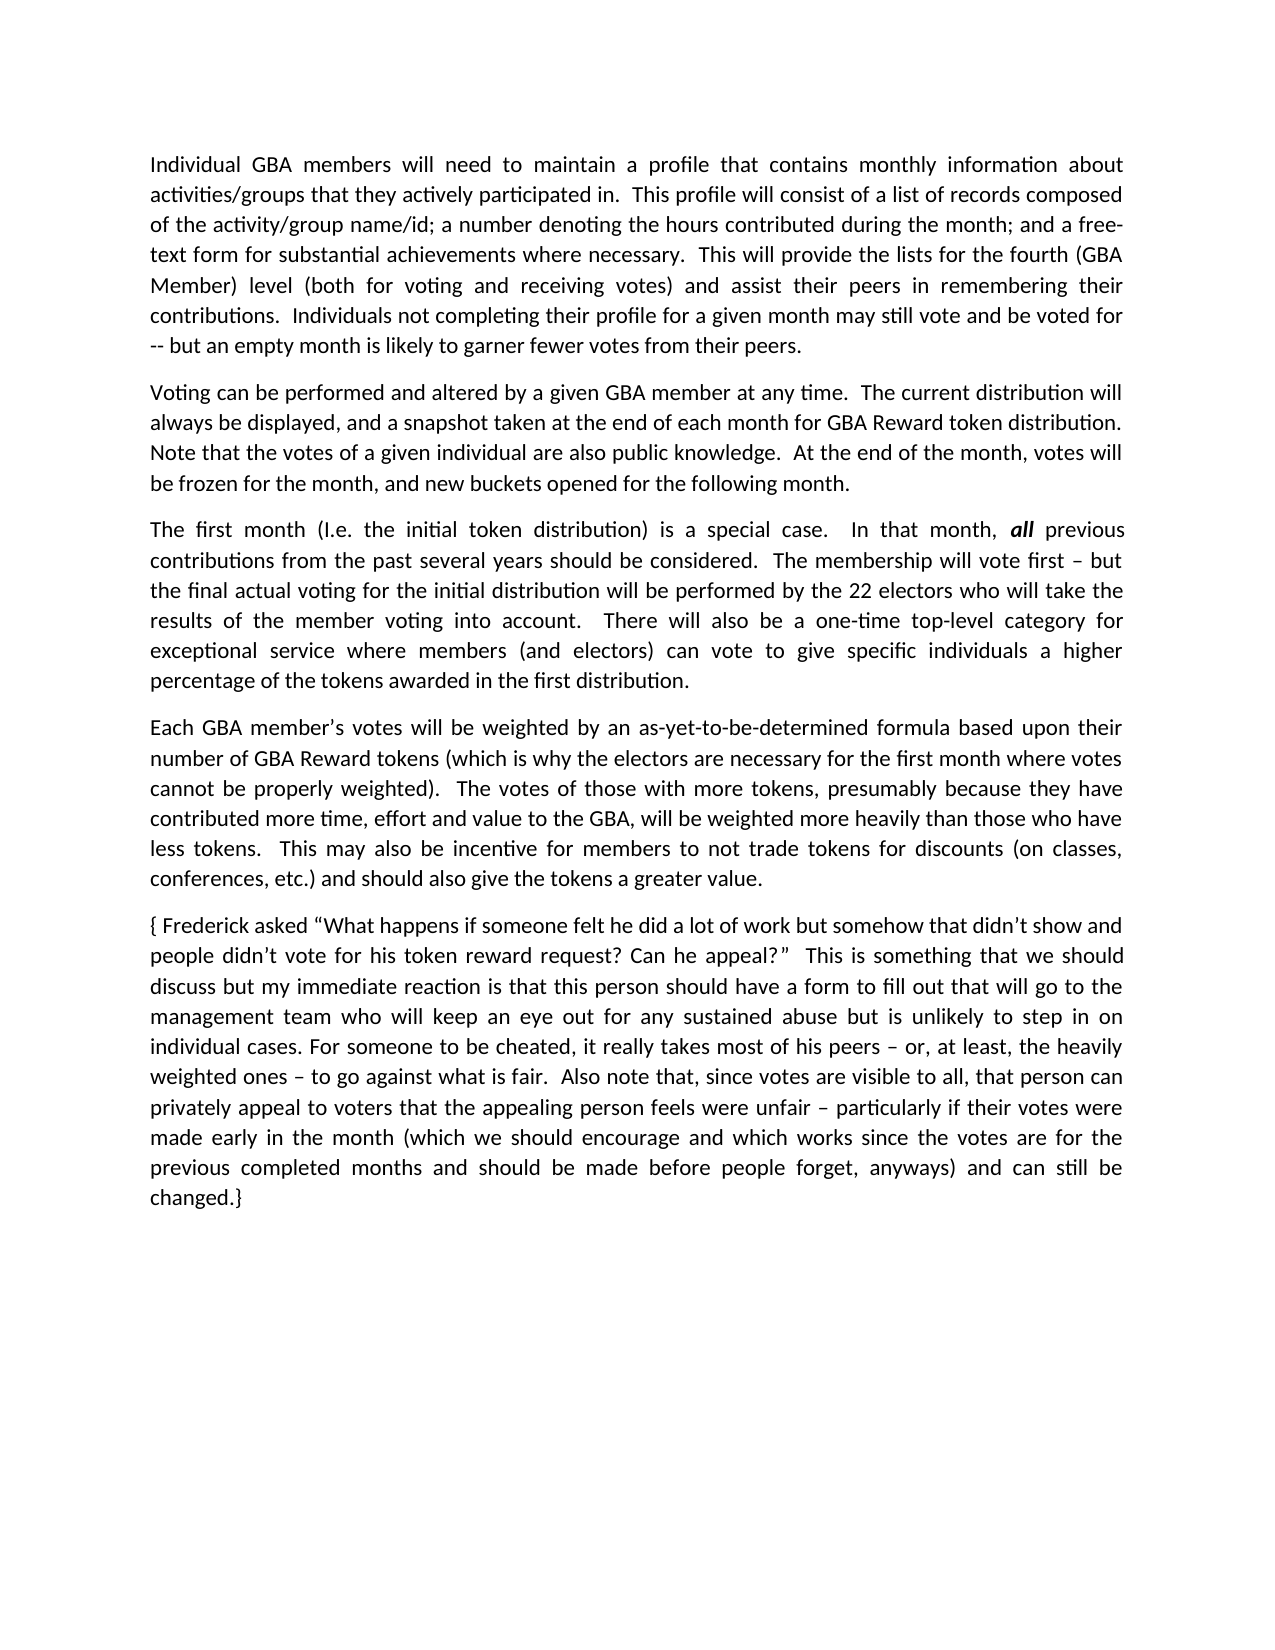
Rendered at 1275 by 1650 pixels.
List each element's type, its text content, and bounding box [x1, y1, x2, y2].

text Voting can be performed and altered by a given GBA member at any time. The current distribution will always be displayed, and a snapshot taken at the end of each month for GBA Reward token distribution. Note that the votes of a given individual are also public knowledge. At the end of the month, votes will be frozen for the month, and new buckets opened for the following month. [150, 378, 1125, 497]
text The first month (I.e. the initial token distribution) is a special case. In that month, all previous contributions from the past several years should be considered. The membership will vote first – but the final actual voting for the initial distribution will be performed by the 22 electors who will take the results of the member voting into account. There will also be a one-time top-level category for exceptional service where members (and electors) can vote to give specific individuals a higher percentage of the tokens awarded in the first distribution. [150, 516, 1125, 695]
text { Frederick asked “What happens if someone felt he did a lot of work but somehow that didn’t show and people didn’t vote for his token reward request? Can he appeal?” This is something that we should discuss but my immediate reaction is that this person should have a form to fill out that will go to the management team who will keep an eye out for any sustained abuse but is unlikely to step in on individual cases. For someone to be cheated, it really takes most of his peers – or, at least, the heavily weighted ones – to go against what is fair. Also note that, since votes are visible to all, that person can privately appeal to voters that the appealing person feels were unfair – particularly if their votes were made early in the month (which we should encourage and which works since the votes are for the previous completed months and should be made before people forget, anyways) and can still be changed.} [150, 911, 1125, 1211]
text Each GBA member’s votes will be weighted by an as-yet-to-be-determined formula based upon their number of GBA Reward tokens (which is why the electors are necessary for the first month where votes cannot be properly weighted). The votes of those with more tokens, presumably because they have contributed more time, effort and value to the GBA, will be weighted more heavily than those who have less tokens. This may also be incentive for members to not trade tokens for discounts (on classes, conferences, etc.) and should also give the tokens a greater value. [150, 713, 1125, 893]
text Individual GBA members will need to maintain a profile that contains monthly information about activities/groups that they actively participated in. This profile will consist of a list of records composed of the activity/group name/id; a number denoting the hours contributed during the month; and a free-text form for substantial achievements where necessary. This will provide the lists for the fourth (GBA Member) level (both for voting and receiving votes) and assist their peers in remembering their contributions. Individuals not completing their profile for a given month may still vote and be voted for -- but an empty month is likely to garner fewer votes from their peers. [150, 150, 1125, 359]
